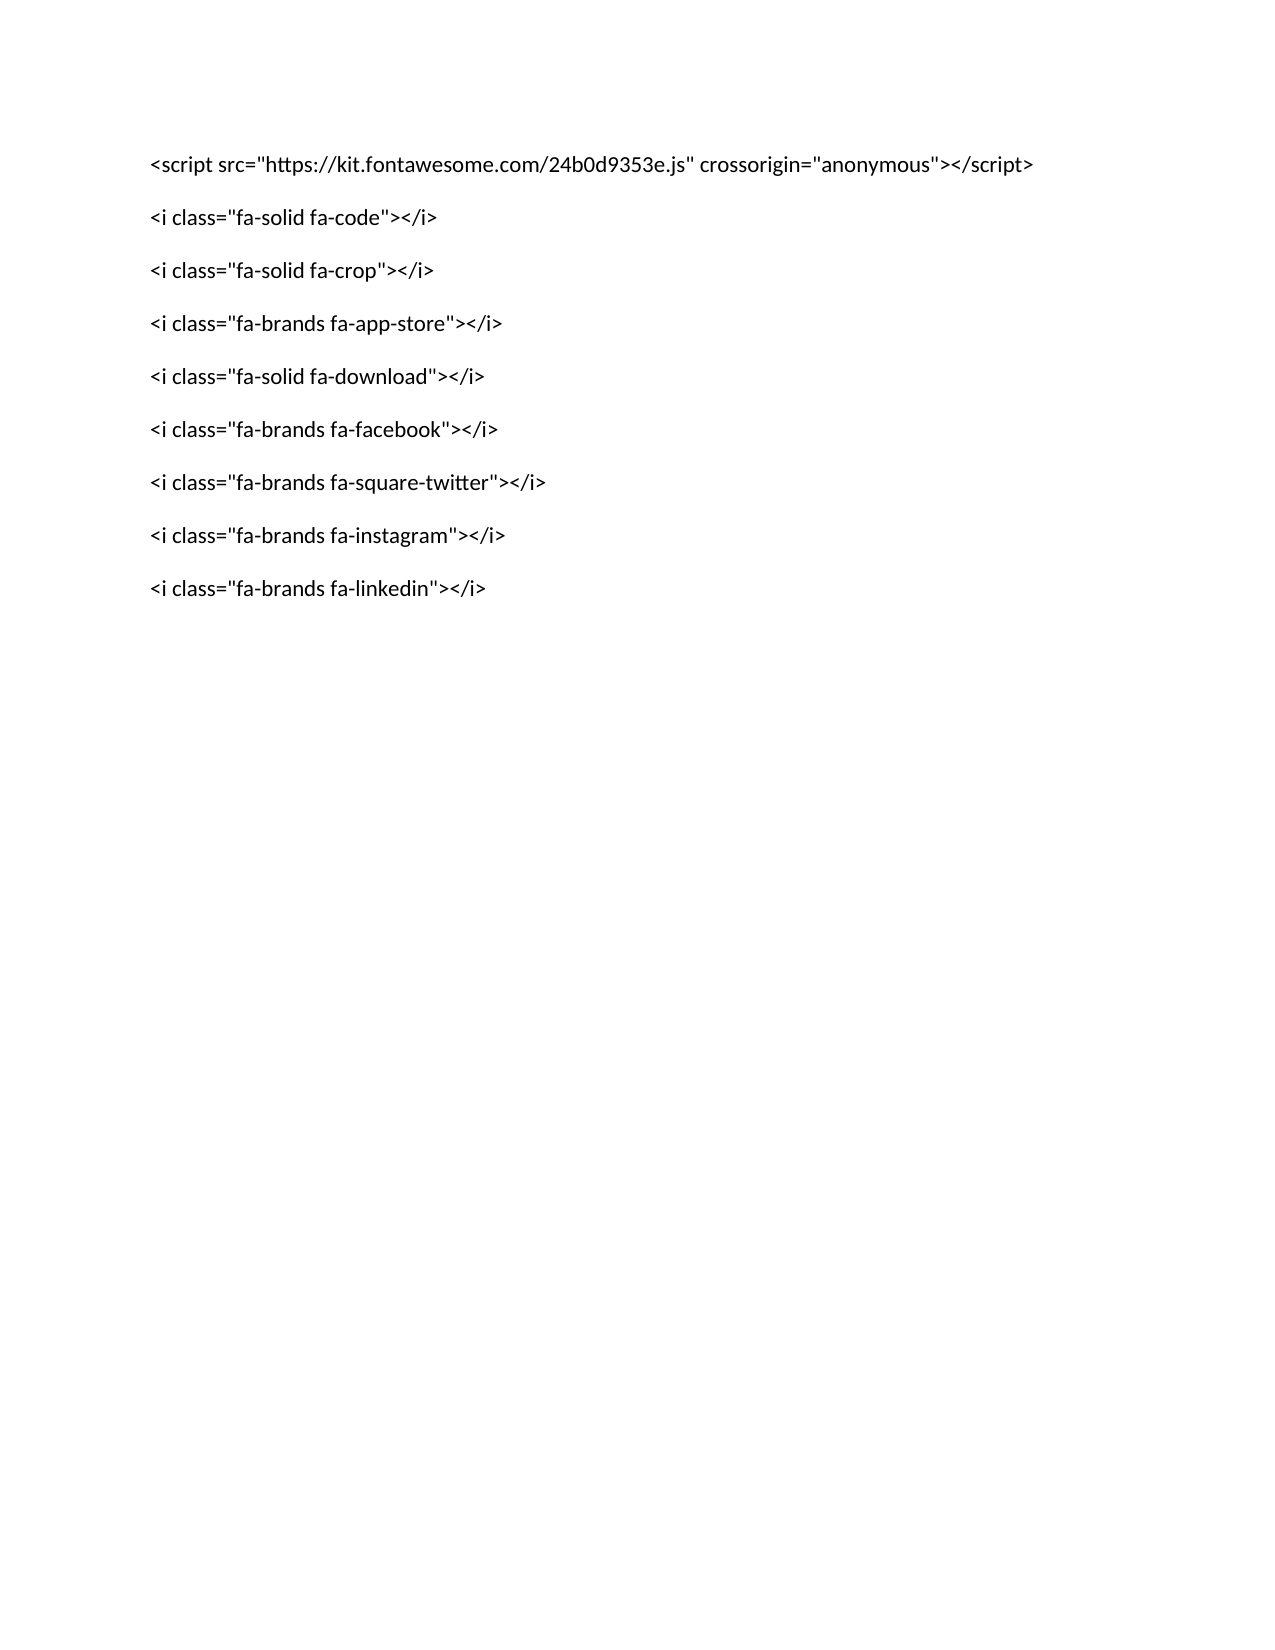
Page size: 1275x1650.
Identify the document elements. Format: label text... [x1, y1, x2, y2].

text <i class="fa-brands fa-instagram"></i> [150, 521, 1125, 549]
text <script src="https://kit.fontawesome.com/24b0d9353e.js" crossorigin="anonymous"></script> [150, 150, 1125, 178]
text <i class="fa-brands fa-linkedin"></i> [150, 574, 1125, 602]
text <i class="fa-solid fa-crop"></i> [150, 256, 1125, 284]
text <i class="fa-brands fa-square-twitter"></i> [150, 468, 1125, 496]
text <i class="fa-brands fa-app-store"></i> [150, 309, 1125, 337]
text <i class="fa-solid fa-download"></i> [150, 362, 1125, 390]
text <i class="fa-brands fa-facebook"></i> [150, 415, 1125, 443]
text <i class="fa-solid fa-code"></i> [150, 203, 1125, 231]
